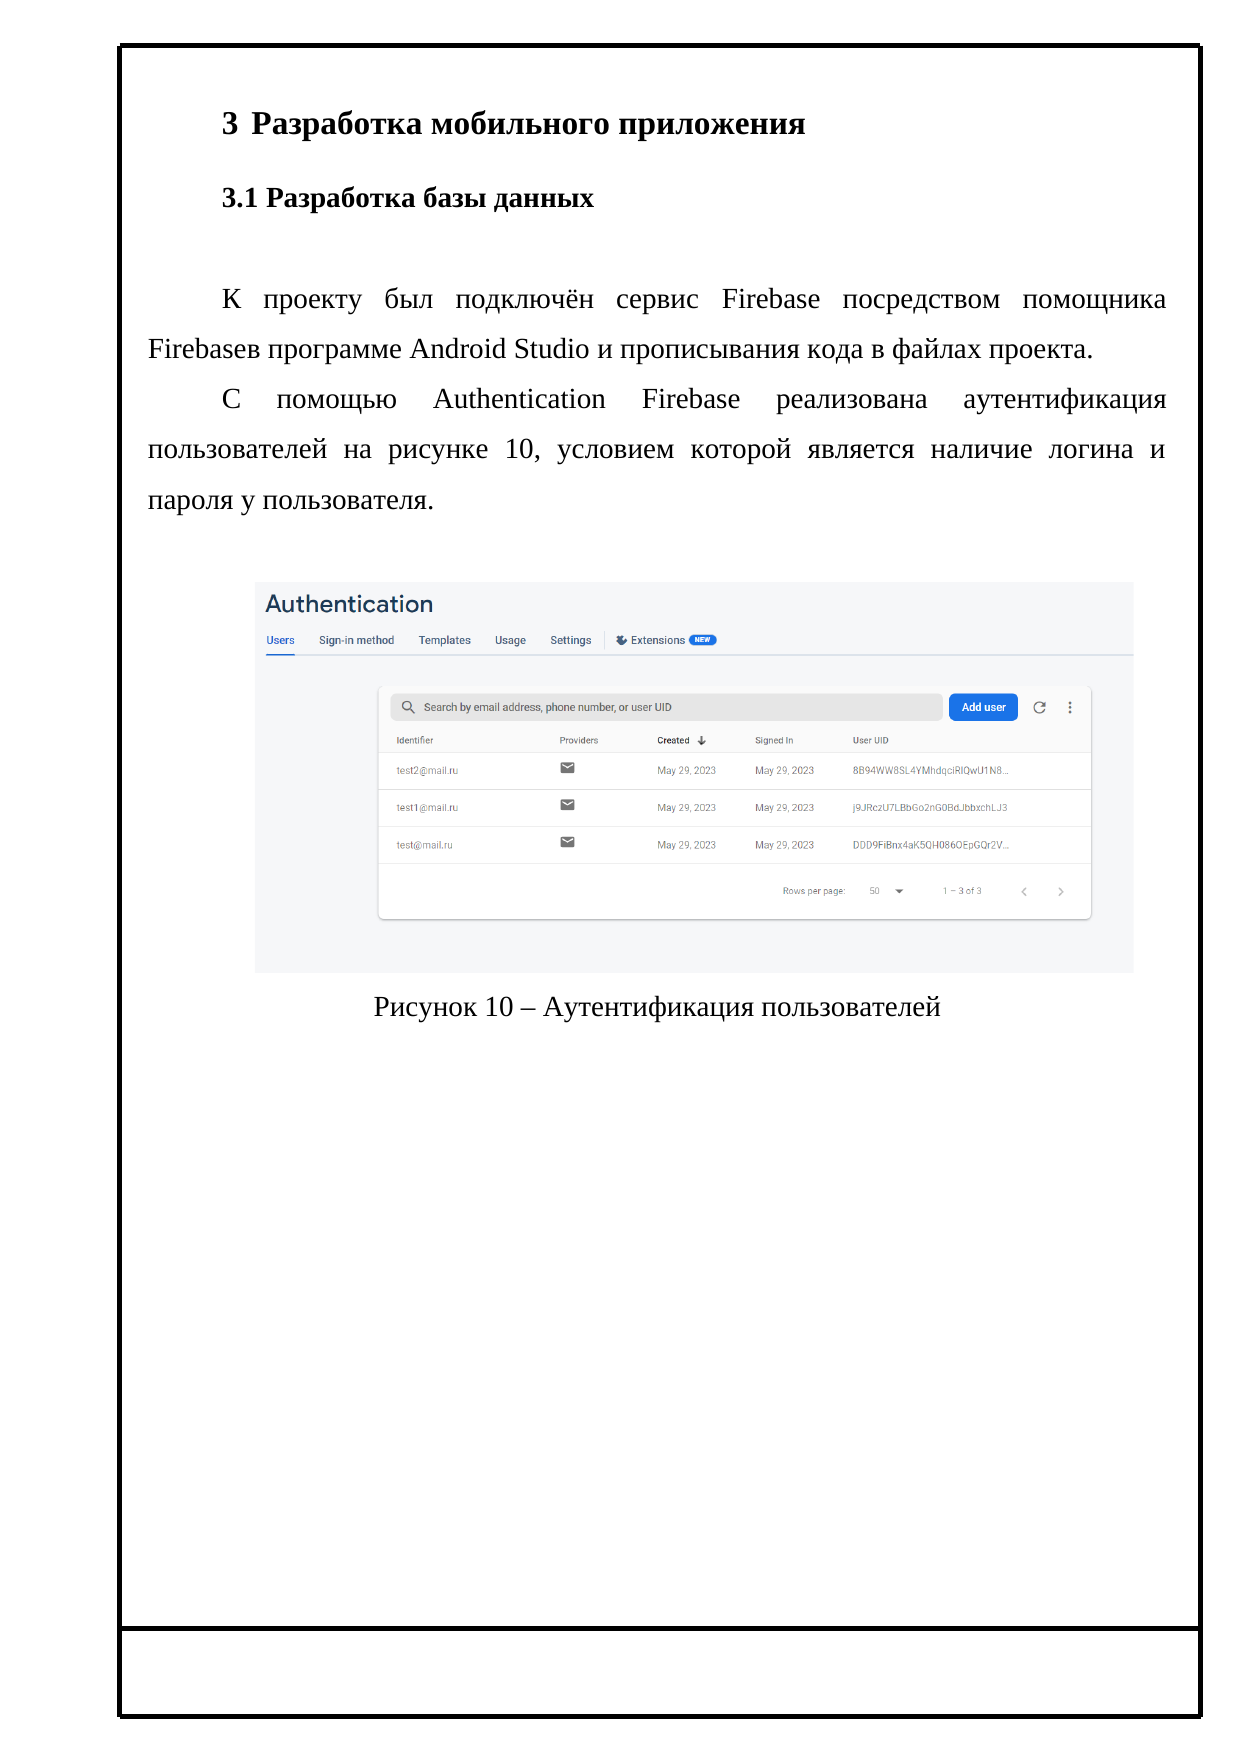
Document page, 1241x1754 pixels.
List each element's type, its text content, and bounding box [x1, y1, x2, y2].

subtitle Разработка мобильного приложения [148, 103, 1167, 142]
subtitle Разработка базы данных [148, 180, 1167, 214]
text К проекту был подключён сервис Firebase посредством помощника Firebaseв программе Android Studio и прописывания кода в файлах проекта. [148, 281, 1167, 364]
picture [254, 582, 1134, 973]
text С помощью Authentication Firebase реализована аутентификация пользователей на рисунке 10, условием которой является наличие логина и пароля у пользователя. [148, 381, 1167, 516]
